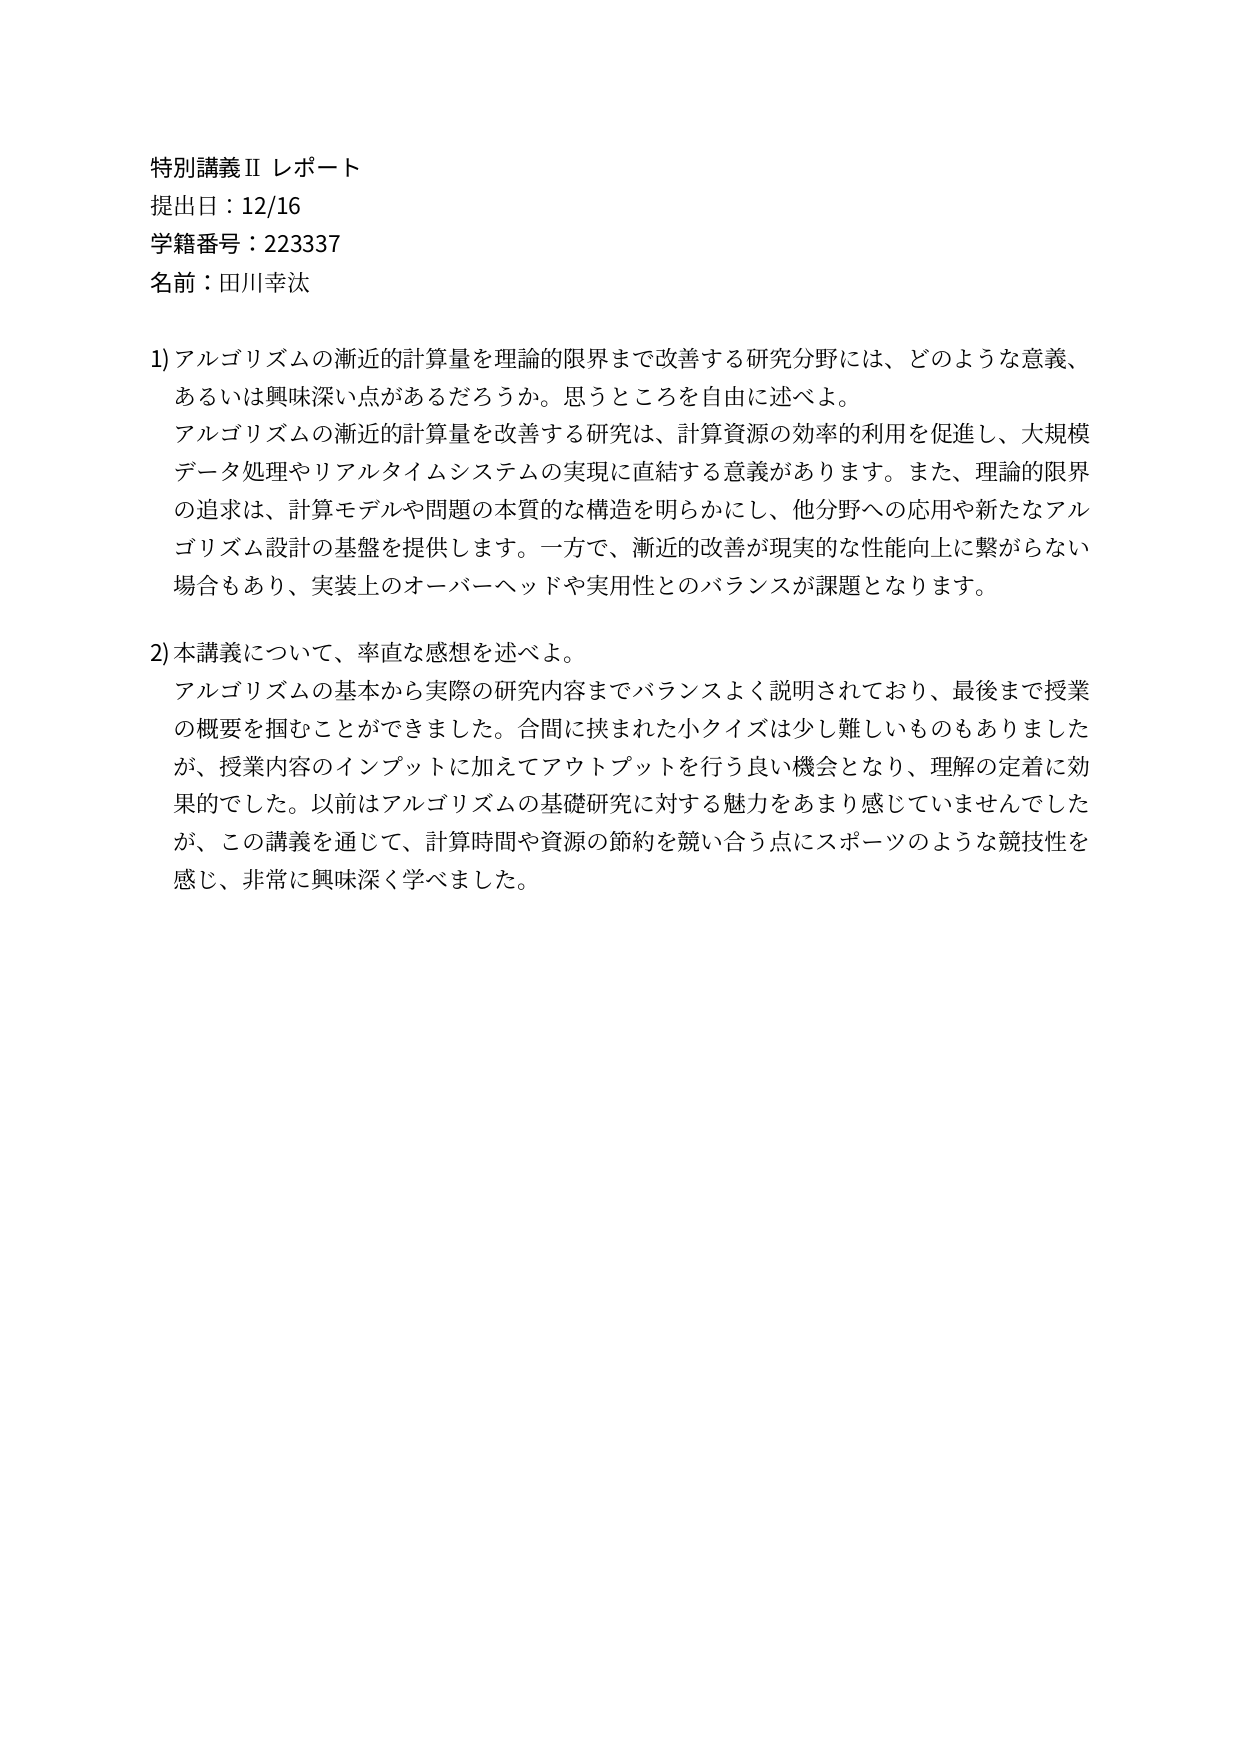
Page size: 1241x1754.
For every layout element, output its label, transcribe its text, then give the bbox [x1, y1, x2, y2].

list アルゴリズムの基本から実際の研究内容までバランスよく説明されており、最後まで授業の概要を掴むことができました。合間に挟まれた小クイズは少し難しいものもありましたが、授業内容のインプットに加えてアウトプットを行う良い機会となり、理解の定着に効果的でした。以前はアルゴリズムの基礎研究に対する魅力をあまり感じていませんでしたが、この講義を通じて、計算時間や資源の節約を競い合う点にスポーツのような競技性を感じ、非常に興味深く学べました。 [173, 673, 1090, 895]
list アルゴリズムの漸近的計算量を理論的限界まで改善する研究分野には、どのような意義、あるいは興味深い点があるだろうか。思うところを自由に述べよ。 アルゴリズムの漸近的計算量を改善する研究は、計算資源の効率的利用を促進し、大規模データ処理やリアルタイムシステムの実現に直結する意義があります。また、理論的限界の追求は、計算モデルや問題の本質的な構造を明らかにし、他分野への応用や新たなアルゴリズム設計の基盤を提供します。一方で、漸近的改善が現実的な性能向上に繋がらない場合もあり、実装上のオーバーヘッドや実用性とのバランスが課題となります。 [150, 341, 1090, 631]
text 特別講義Ⅱ レポート 提出日：12/16 [150, 150, 1090, 221]
text 学籍番号：223337 [150, 226, 1090, 259]
list 本講義について、率直な感想を述べよ。 [150, 635, 1090, 668]
text 名前：田川幸汰 [150, 264, 1090, 298]
